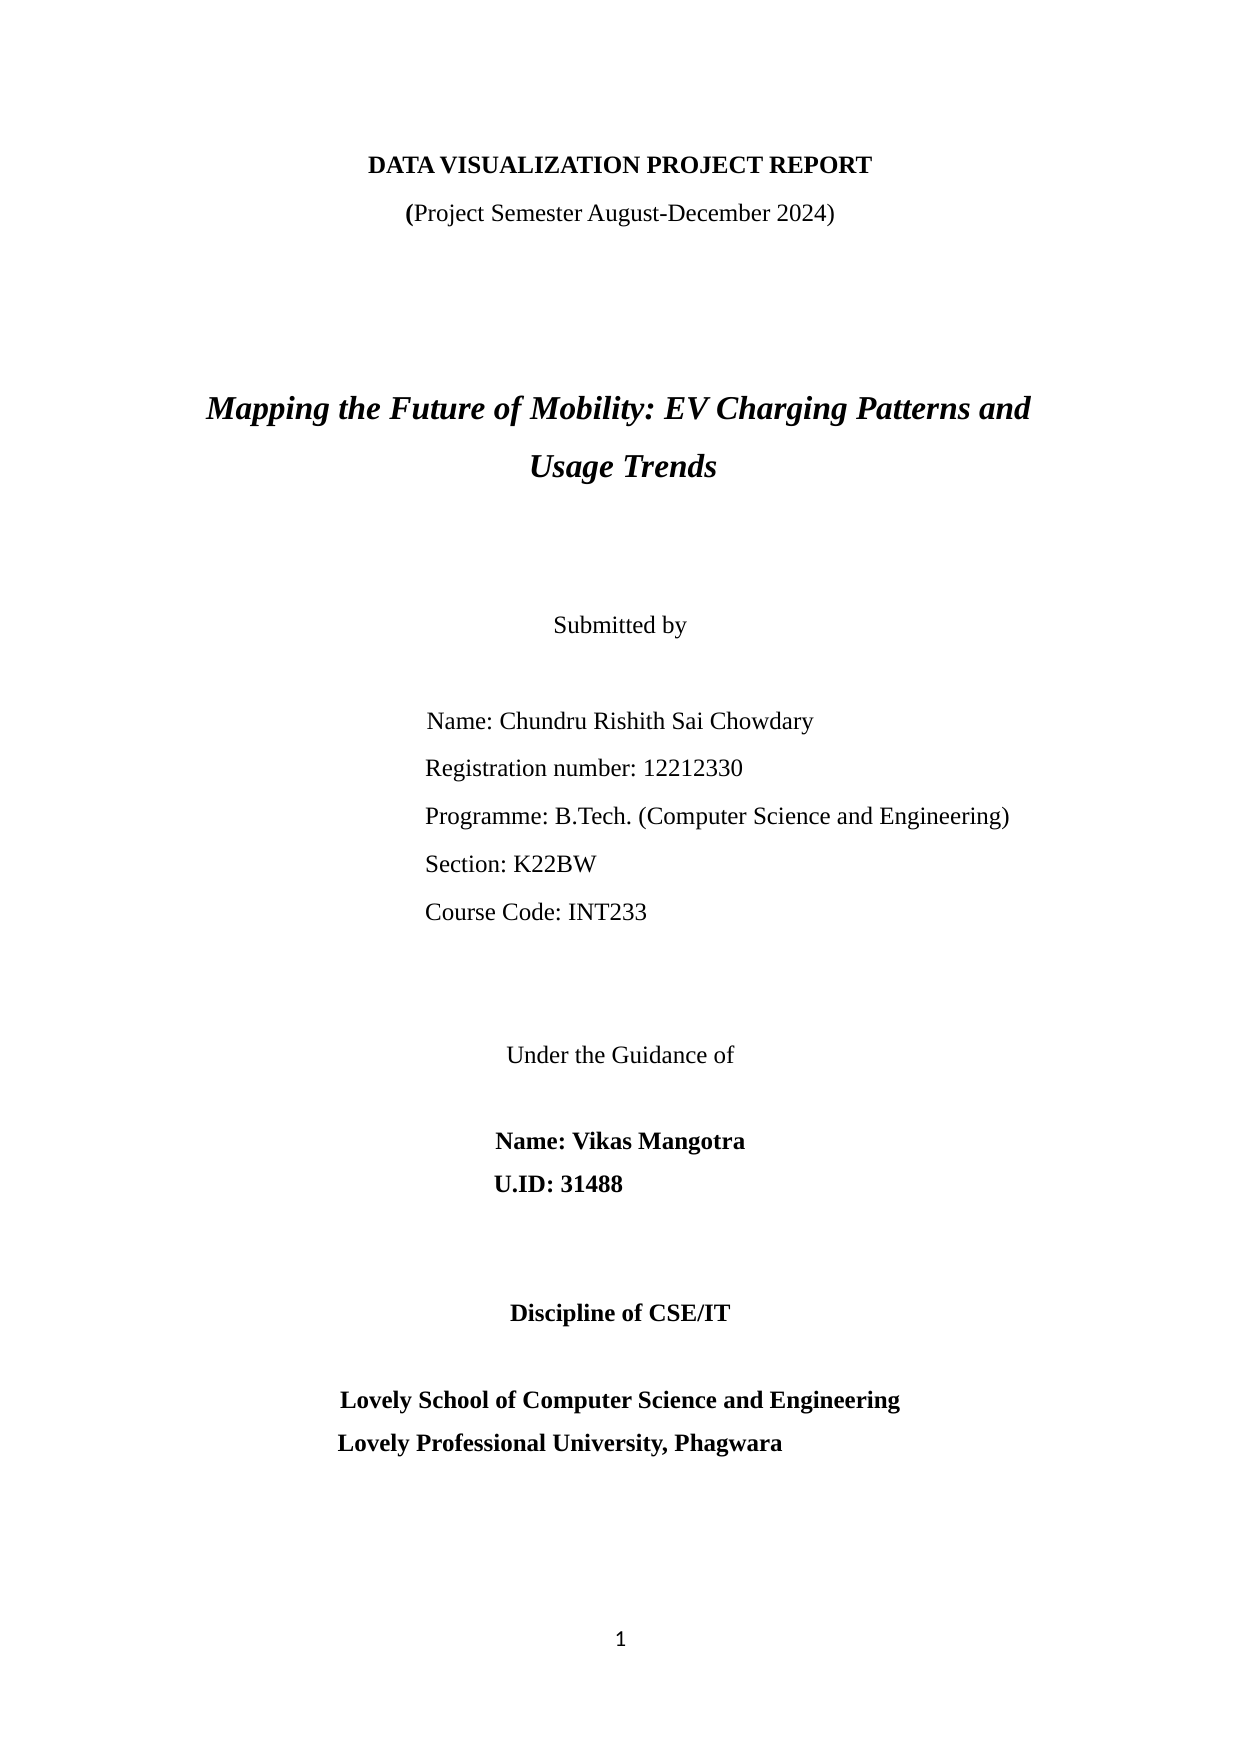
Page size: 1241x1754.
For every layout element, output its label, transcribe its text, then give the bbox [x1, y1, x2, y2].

text (Project Semester August-December 2024) [150, 198, 1090, 226]
text Name: Vikas Mangotra [150, 1126, 1090, 1155]
text U.ID: 31488 [150, 1169, 1090, 1198]
text Usage Trends [150, 447, 1090, 485]
text Lovely Professional University, Phagwara [225, 1428, 1090, 1457]
text Under the Guidance of [150, 1040, 1090, 1068]
text Course Code: INT233 [375, 897, 1090, 925]
text DATA VISUALIZATION PROJECT REPORT [150, 150, 1090, 179]
text Registration number: 12212330 [375, 753, 1090, 782]
text Lovely School of Computer Science and Engineering [150, 1385, 1090, 1413]
text Discipline of CSE/IT [150, 1298, 1090, 1327]
text Programme: B.Tech. (Computer Science and Engineering) [375, 801, 1090, 830]
text Submitted by [150, 610, 1090, 639]
text Section: K22BW [375, 849, 1090, 878]
text Mapping the Future of Mobility: EV Charging Patterns and [150, 388, 1090, 427]
text Name: Chundru Rishith Sai Chowdary [150, 706, 1090, 734]
